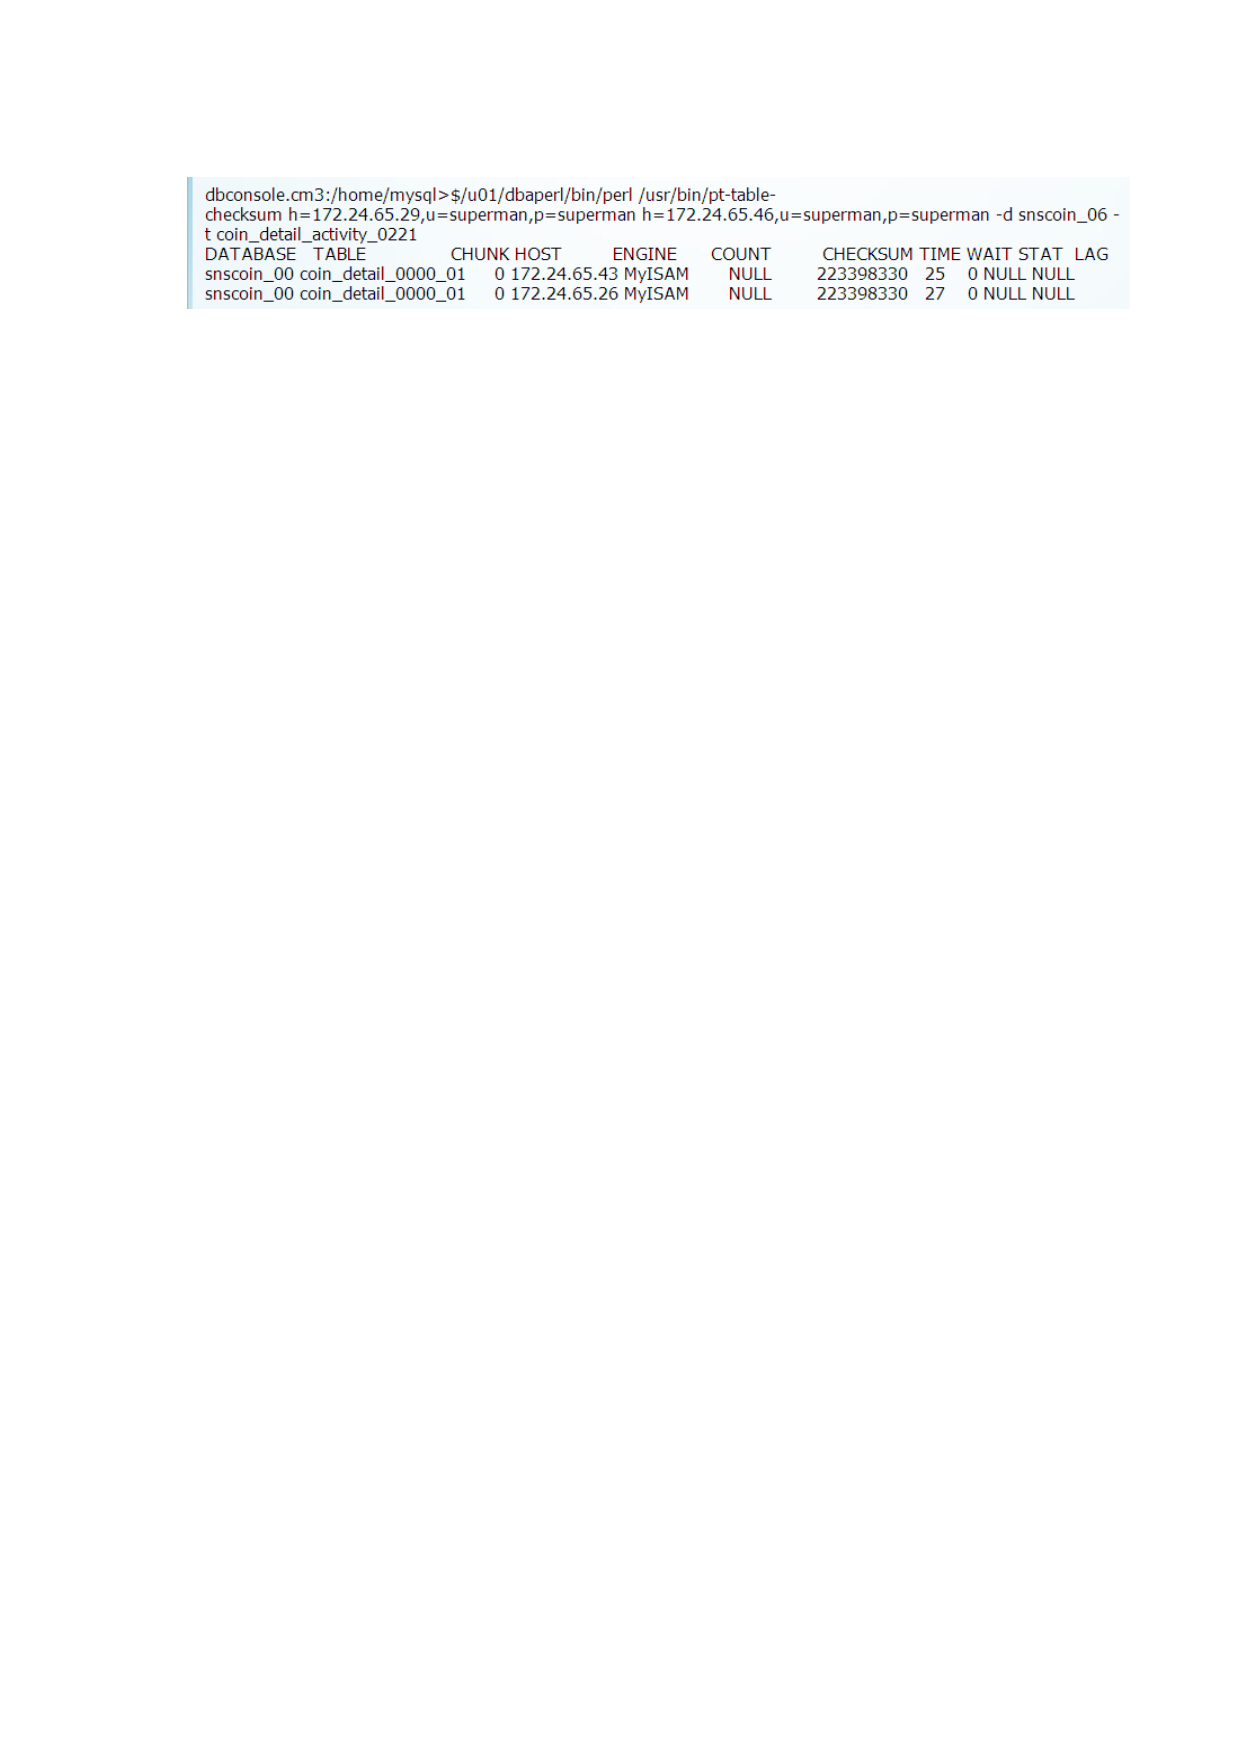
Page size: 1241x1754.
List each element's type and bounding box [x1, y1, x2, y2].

picture [187, 177, 1130, 309]
